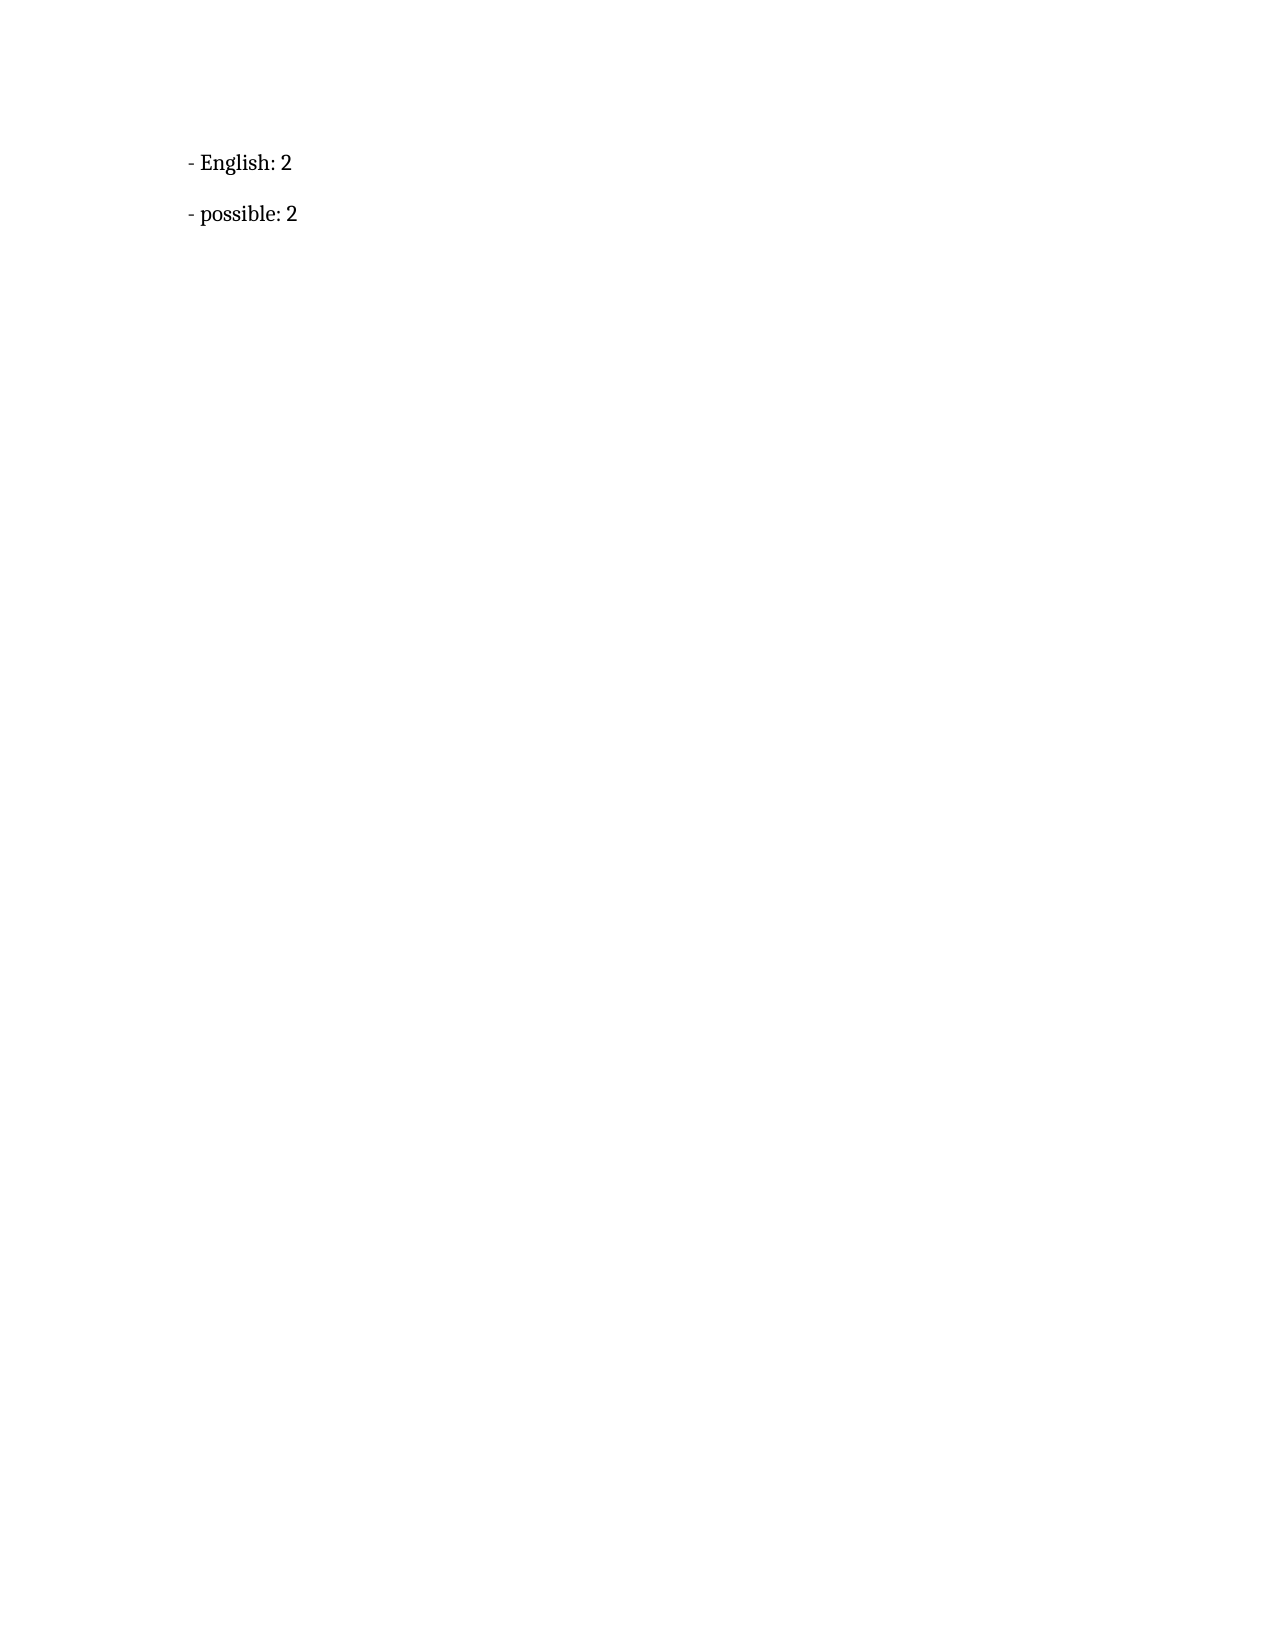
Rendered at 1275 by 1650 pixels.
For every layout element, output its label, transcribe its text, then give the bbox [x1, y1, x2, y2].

text - possible: 2 [187, 201, 1087, 227]
text - English: 2 [187, 150, 1087, 176]
